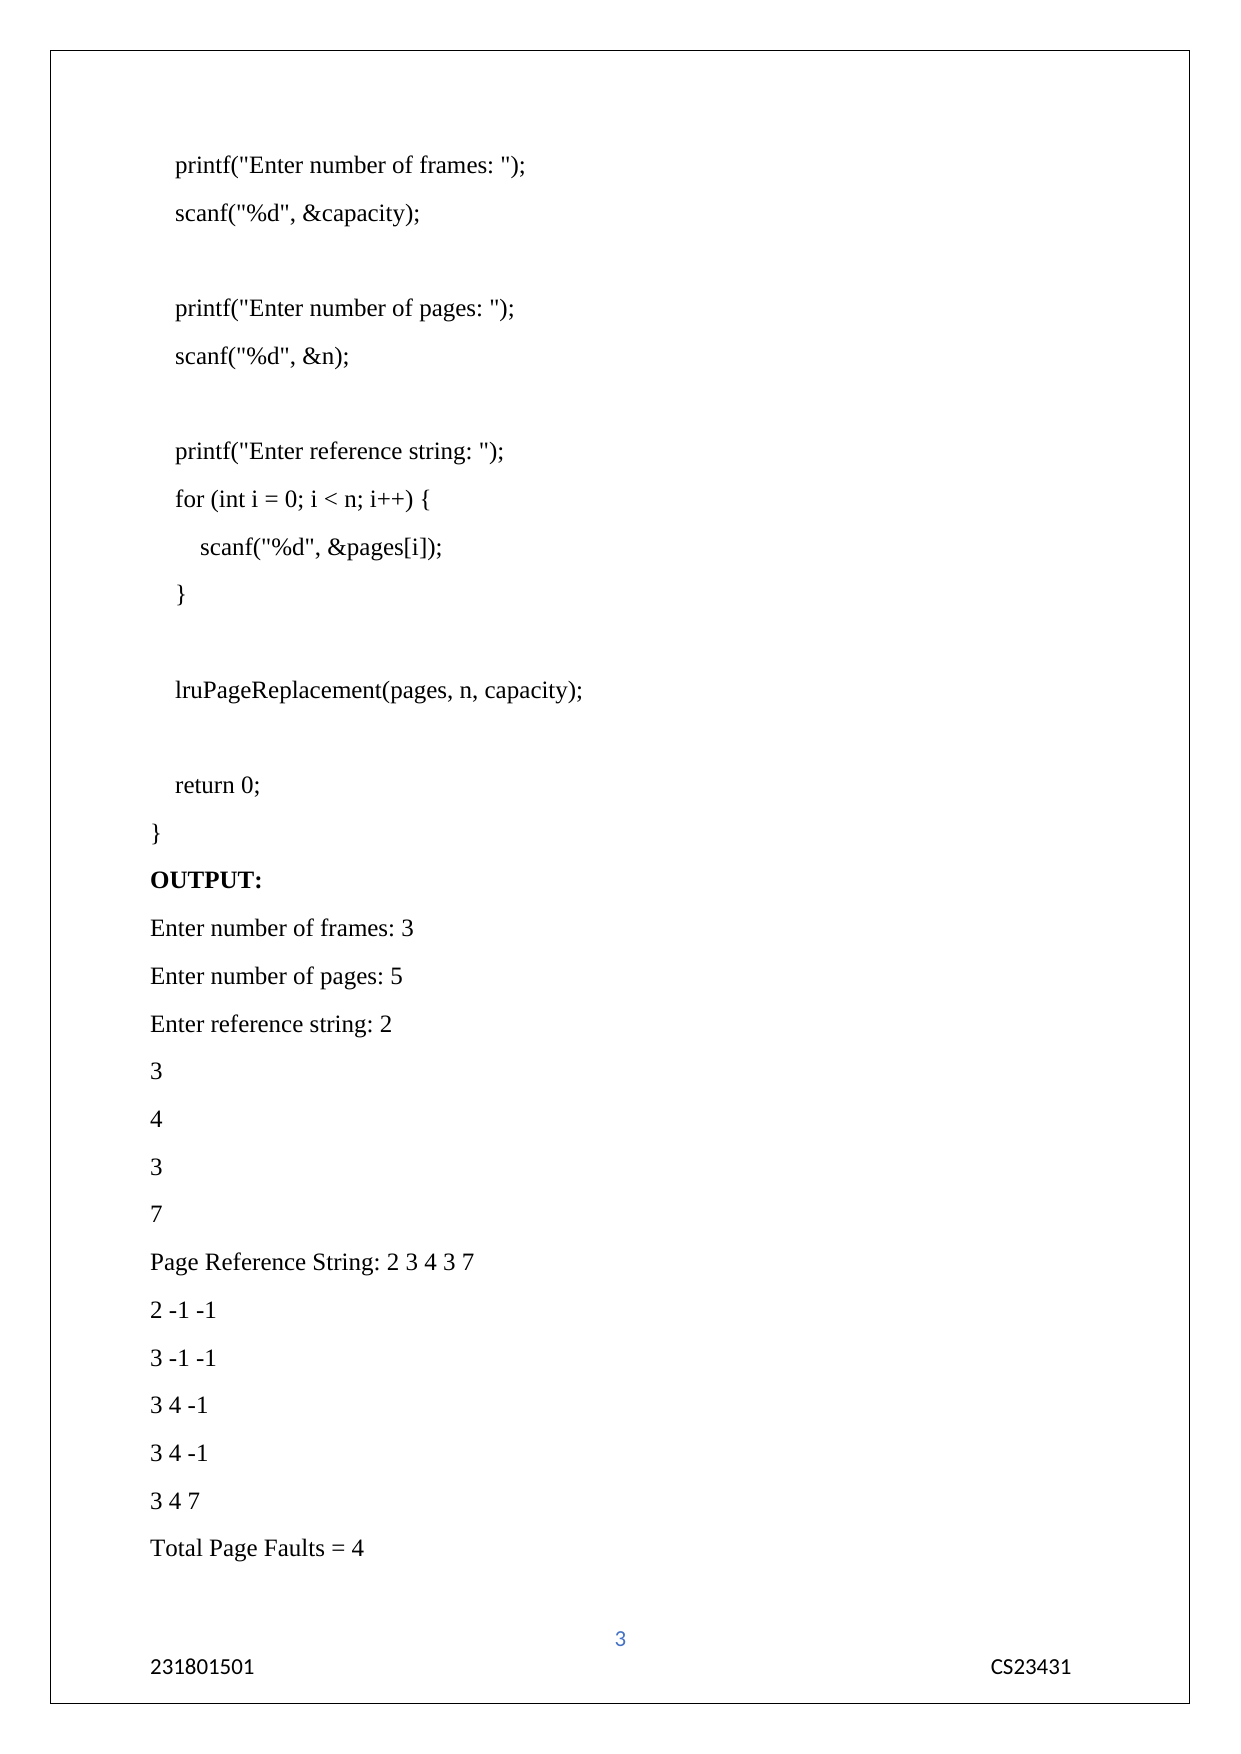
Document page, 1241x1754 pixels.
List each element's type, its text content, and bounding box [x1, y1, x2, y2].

text 3 [150, 1152, 1090, 1181]
text 7 [150, 1199, 1090, 1228]
text 4 [150, 1104, 1090, 1133]
text 3 [150, 1056, 1090, 1085]
text scanf("%d", &capacity); [150, 198, 1090, 226]
text return 0; [150, 770, 1090, 799]
text Enter reference string: 2 [150, 1009, 1090, 1037]
text OUTPUT: [150, 866, 1090, 894]
text printf("Enter number of frames: "); [150, 150, 1090, 179]
text 3 4 -1 [150, 1438, 1090, 1467]
text Total Page Faults = 4 [150, 1533, 1090, 1562]
text printf("Enter number of pages: "); [150, 293, 1090, 322]
text 3 4 -1 [150, 1390, 1090, 1419]
text 2 -1 -1 [150, 1295, 1090, 1324]
text } [150, 818, 1090, 847]
text scanf("%d", &n); [150, 341, 1090, 369]
text scanf("%d", &pages[i]); [150, 532, 1090, 560]
text for (int i = 0; i < n; i++) { [150, 484, 1090, 513]
text Page Reference String: 2 3 4 3 7 [150, 1247, 1090, 1276]
text Enter number of frames: 3 [150, 913, 1090, 942]
text lruPageReplacement(pages, n, capacity); [150, 675, 1090, 703]
text 3 -1 -1 [150, 1343, 1090, 1371]
text } [150, 579, 1090, 608]
text 3 4 7 [150, 1486, 1090, 1514]
text Enter number of pages: 5 [150, 961, 1090, 990]
text printf("Enter reference string: "); [150, 436, 1090, 465]
